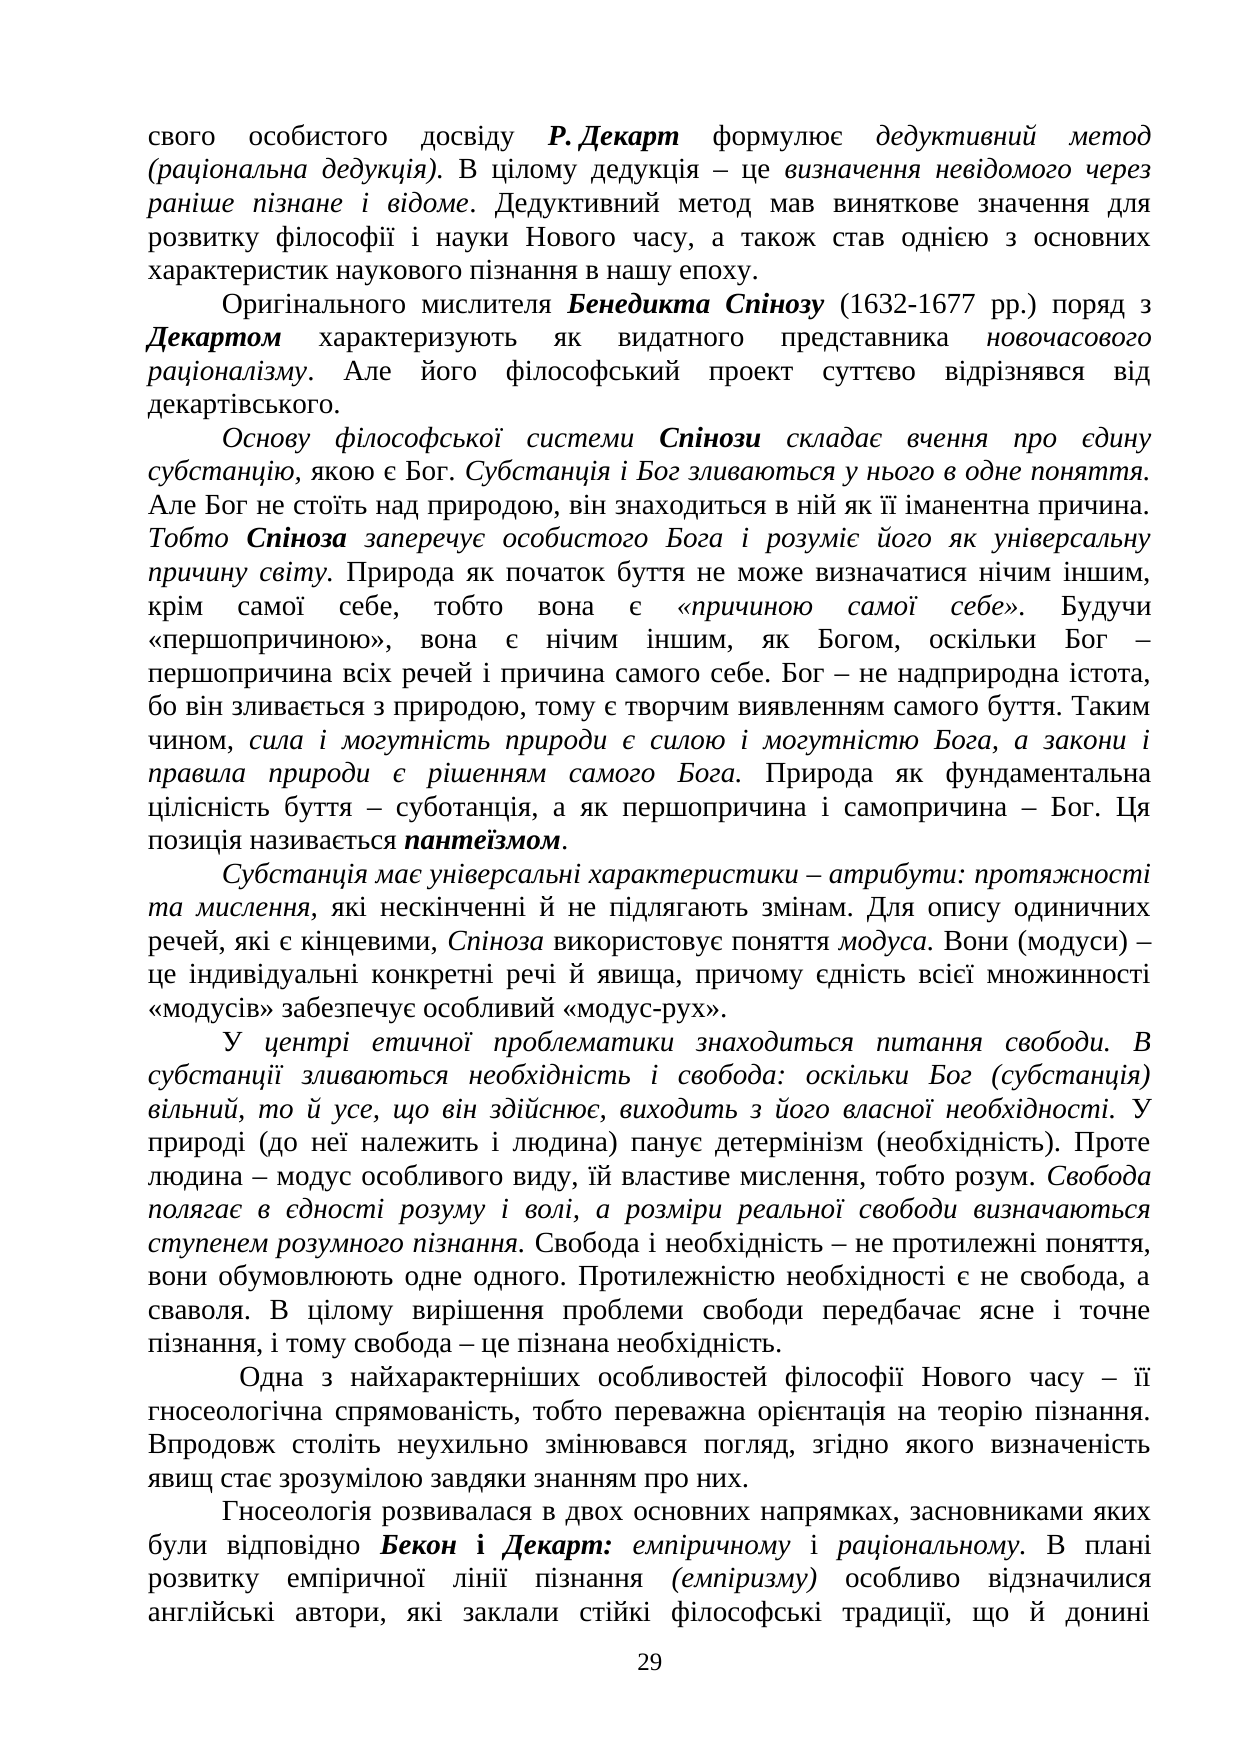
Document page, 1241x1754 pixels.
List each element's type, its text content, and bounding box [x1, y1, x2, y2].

text Одна з найхарактерніших особливостей філософії Нового часу – її гносеологічна спрямованість, тобто переважна орієнтація на теорію пізнання. Впродовж століть неухильно змінювався погляд, згідно якого визначеність явищ стає зрозумілою завдяки знанням про них. [148, 1359, 1152, 1493]
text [148, 1493, 1152, 1627]
text Основу філософської системи Спінози складає вчення про єдину субстанцію, якою є Бог. Субстанція і Бог зливаються у нього в одне поняття. Але Бог не стоїть над природою, він знаходиться в ній як її іманентна причина. Тобто Спіноза заперечує особистого Бога і розуміє його як універсальну причину світу. Природа як початок буття не може визначатися нічим іншим, крім самої себе, тобто вона є «причиною самої себе». Будучи «першопричиною», вона є нічим іншим, як Богом, оскільки Бог – першопричина всіх речей і причина самого себе. Бог – не надприродна істота, бо він зливається з природою, тому є творчим виявленням самого буття. Таким чином, сила і могутність природи є силою і могутністю Бога, а закони і правила природи є рішенням самого Бога. Природа як фундаментальна цілісність буття – суботанція, а як першопричина і самопричина – Бог. Ця позиція називається пантеїзмом. [148, 420, 1152, 856]
text Оригінального мислителя Бенедикта Спінозу (1632-1677 рр.) поряд з Декартом характеризують як видатного представника новочасового раціоналізму. Але його філософський проект суттєво відрізнявся від декартівського. [148, 286, 1152, 420]
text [148, 118, 1152, 286]
text У центрі етичної проблематики знаходиться питання свободи. В субстанції зливаються необхідність і свобода: оскільки Бог (субстанція) вільний, то й усе, що він здійснює, виходить з його власної необхідності. У природі (до неї належить і людина) панує детермінізм (необхідність). Проте людина – модус особливого виду, їй властиве мислення, тобто розум. Свобода полягає в єдності розуму і волі, а розміри реальної свободи визначаються ступенем розумного пізнання. Свобода і необхідність – не протилежні поняття, вони обумовлюють одне одного. Протилежністю необхідності є не свобода, а сваволя. В цілому вирішення проблеми свободи передбачає ясне і точне пізнання, і тому свобода – це пізнана необхідність. [148, 1024, 1152, 1359]
text Субстанція має універсальні характеристики – атрибути: протяжності та мислення, які нескінченні й не підлягають змінам. Для опису одиничних речей, які є кінцевими, Спіноза використовує поняття модуса. Вони (модуси) – це індивідуальні конкретні речі й явища, причому єдність всієї множинності «модусів» забезпечує особливий «модус-рух». [148, 856, 1152, 1024]
